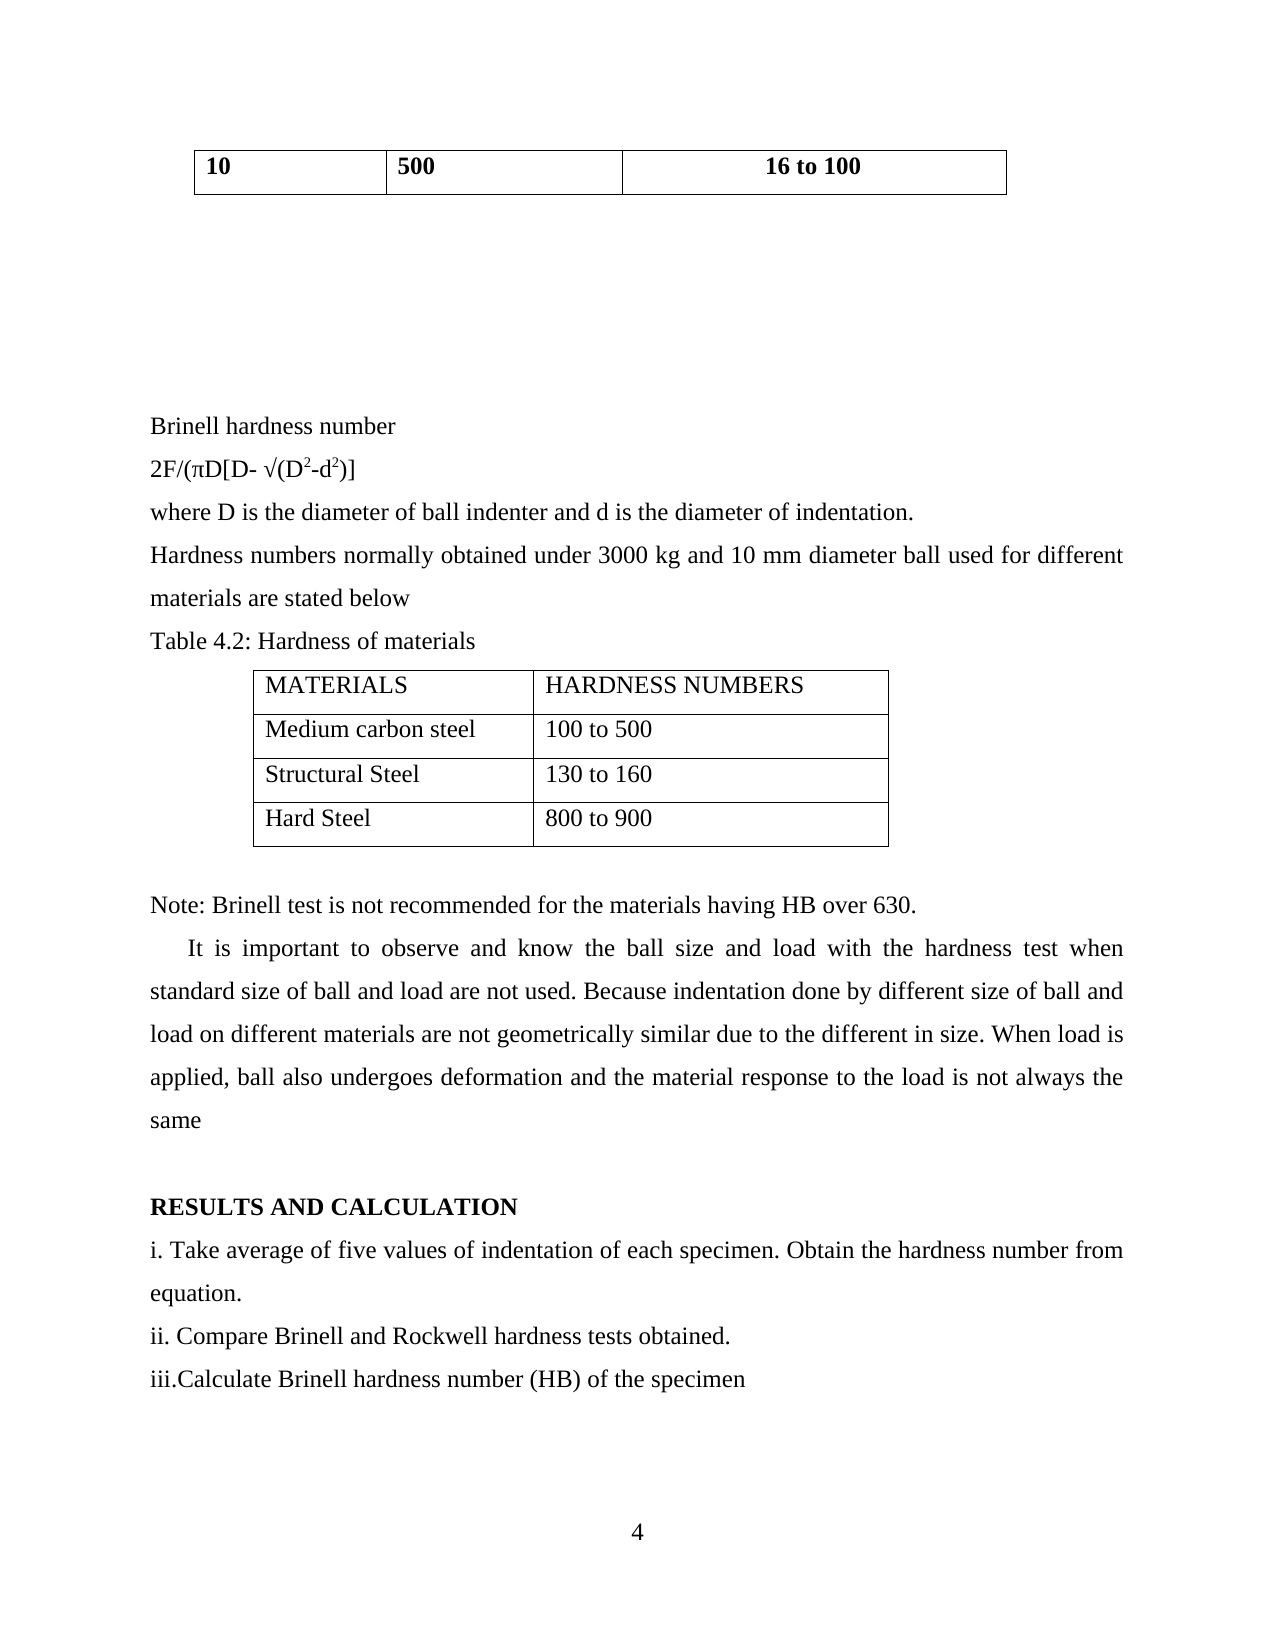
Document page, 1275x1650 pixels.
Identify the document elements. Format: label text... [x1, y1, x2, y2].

text Hardness numbers normally obtained under 3000 kg and 10 mm diameter ball used for different materials are stated below [150, 540, 1125, 612]
text Note: Brinell test is not recommended for the materials having HB over 630. [150, 890, 1125, 919]
table_cell 100 to 500 [534, 715, 888, 758]
text ii. Compare Brinell and Rockwell hardness tests obtained. [150, 1321, 1125, 1350]
table_cell Structural Steel [254, 759, 533, 802]
text RESULTS AND CALCULATION [150, 1192, 1125, 1221]
table_cell 500 [387, 151, 622, 194]
table_header HARDNESS NUMBERS [534, 671, 888, 713]
table_cell 16 to 100 [623, 151, 1006, 194]
text iii.Calculate Brinell hardness number (HB) of the specimen [150, 1364, 1125, 1393]
text 2F/(πD[D- √(D2-d2)] [150, 454, 1125, 483]
text Brinell hardness number [150, 411, 1125, 439]
text It is important to observe and know the ball size and load with the hardness test when standard size of ball and load are not used. Because indentation done by different size of ball and load on different materials are not geometrically similar due to the different in size. When load is applied, ball also undergoes deformation and the material response to the load is not always the same [150, 933, 1125, 1134]
table_cell Medium carbon steel [254, 715, 533, 758]
table_cell Hard Steel [254, 803, 533, 846]
table_cell 130 to 160 [534, 759, 888, 802]
table_cell 10 [195, 151, 386, 194]
text Table 4.2: Hardness of materials [150, 626, 1125, 655]
text where D is the diameter of ball indenter and d is the diameter of indentation. [150, 497, 1125, 526]
text i. Take average of five values of indentation of each specimen. Obtain the hardness number from equation. [150, 1235, 1125, 1307]
table_header MATERIALS [254, 671, 533, 713]
table_cell 800 to 900 [534, 803, 888, 846]
